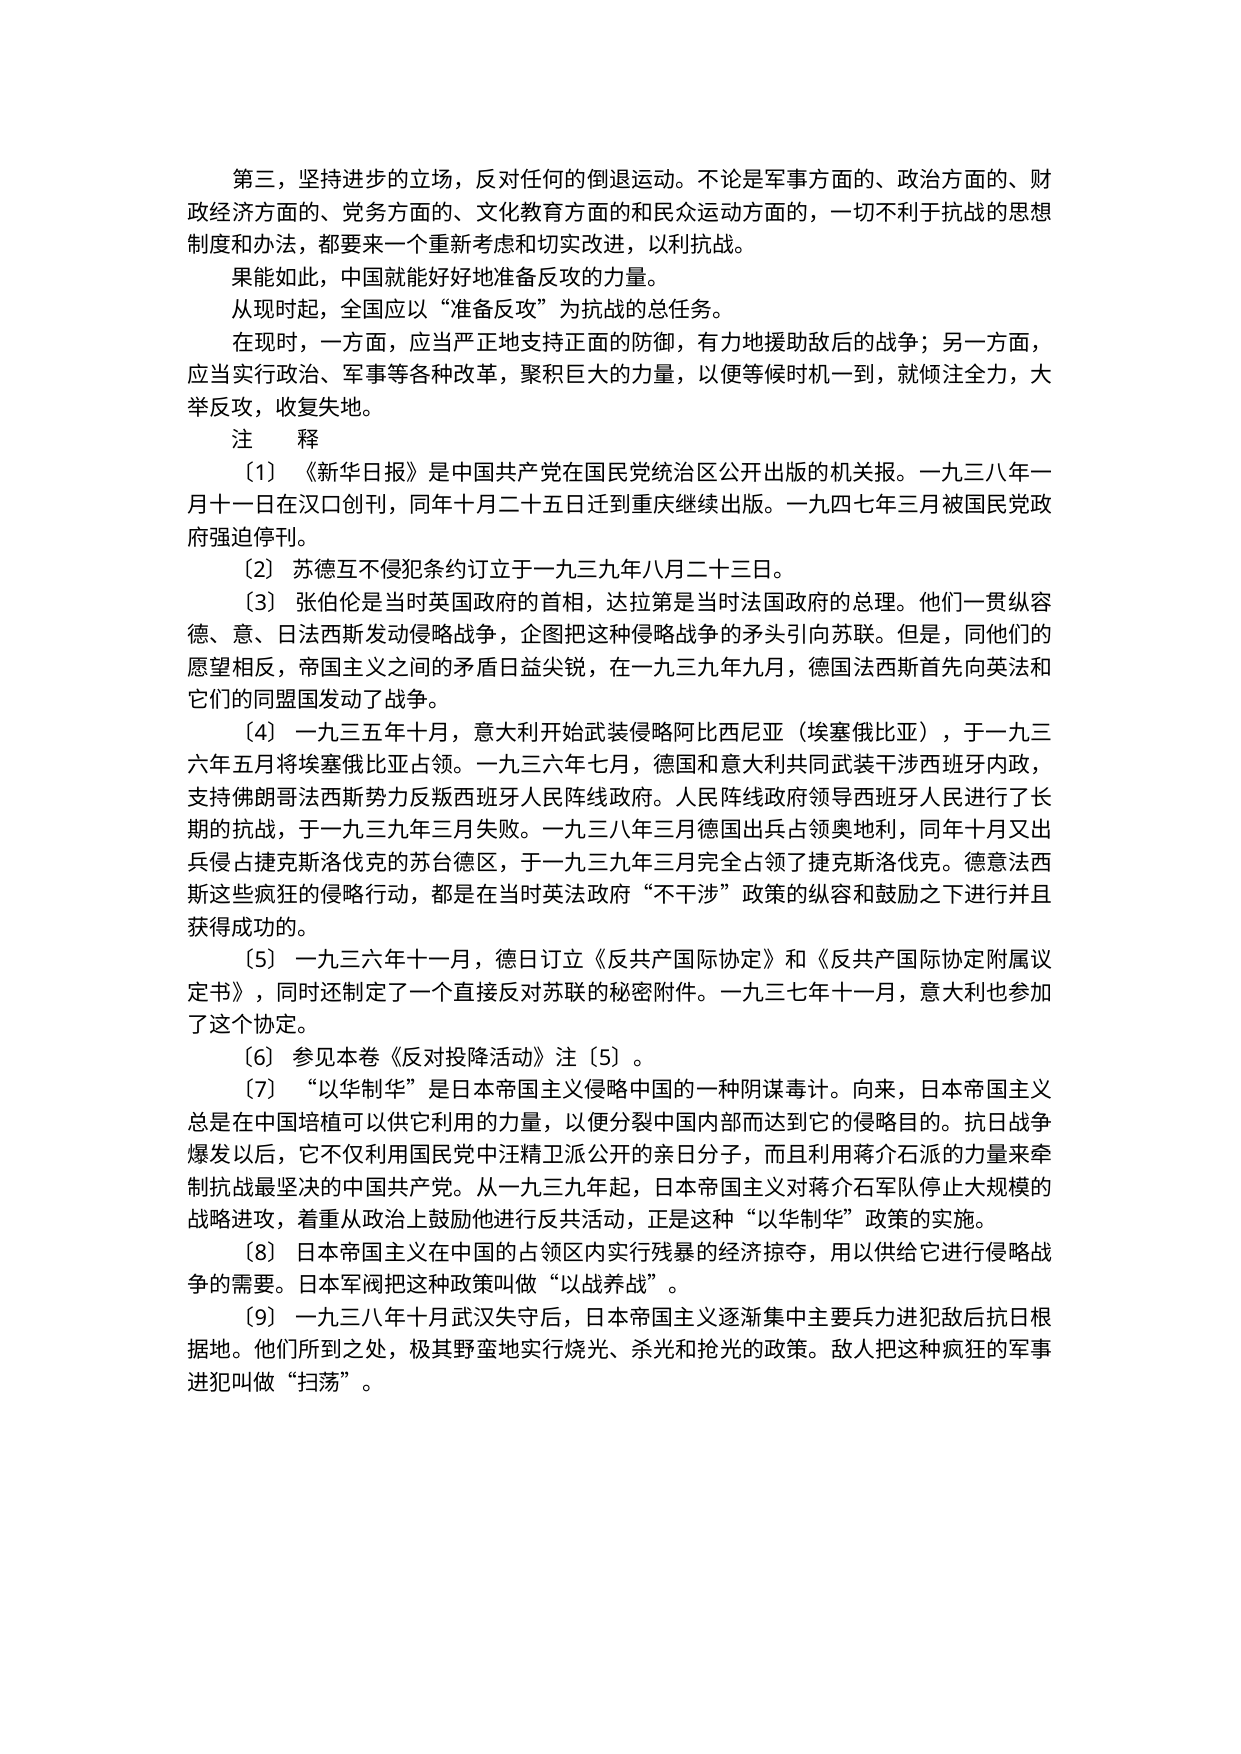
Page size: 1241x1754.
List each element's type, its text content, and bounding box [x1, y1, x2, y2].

text 〔6〕 参见本卷《反对投降活动》注〔5〕。 [187, 1039, 1053, 1072]
text 〔4〕 一九三五年十月，意大利开始武装侵略阿比西尼亚（埃塞俄比亚），于一九三六年五月将埃塞俄比亚占领。一九三六年七月，德国和意大利共同武装干涉西班牙内政，支持佛朗哥法西斯势力反叛西班牙人民阵线政府。人民阵线政府领导西班牙人民进行了长期的抗战，于一九三九年三月失败。一九三八年三月德国出兵占领奥地利，同年十月又出兵侵占捷克斯洛伐克的苏台德区，于一九三九年三月完全占领了捷克斯洛伐克。德意法西斯这些疯狂的侵略行动，都是在当时英法政府“不干涉”政策的纵容和鼓励之下进行并且获得成功的。 [187, 714, 1053, 942]
text 〔3〕 张伯伦是当时英国政府的首相，达拉第是当时法国政府的总理。他们一贯纵容德、意、日法西斯发动侵略战争，企图把这种侵略战争的矛头引向苏联。但是，同他们的愿望相反，帝国主义之间的矛盾日益尖锐，在一九三九年九月，德国法西斯首先向英法和它们的同盟国发动了战争。 [187, 584, 1053, 714]
text 第三，坚持进步的立场，反对任何的倒退运动。不论是军事方面的、政治方面的、财政经济方面的、党务方面的、文化教育方面的和民众运动方面的，一切不利于抗战的思想、制度和办法，都要来一个重新考虑和切实改进，以利抗战。 [187, 162, 1053, 259]
text 〔1〕 《新华日报》是中国共产党在国民党统治区公开出版的机关报。一九三八年一月十一日在汉口创刊，同年十月二十五日迁到重庆继续出版。一九四七年三月被国民党政府强迫停刊。 [187, 454, 1053, 552]
text 〔5〕 一九三六年十一月，德日订立《反共产国际协定》和《反共产国际协定附属议定书》，同时还制定了一个直接反对苏联的秘密附件。一九三七年十一月，意大利也参加了这个协定。 [187, 942, 1053, 1039]
text 〔8〕 日本帝国主义在中国的占领区内实行残暴的经济掠夺，用以供给它进行侵略战争的需要。日本军阀把这种政策叫做“以战养战”。 [187, 1234, 1053, 1299]
text 果能如此，中国就能好好地准备反攻的力量。 [187, 259, 1053, 292]
text 从现时起，全国应以“准备反攻”为抗战的总任务。 [187, 292, 1053, 324]
text 〔7〕 “以华制华”是日本帝国主义侵略中国的一种阴谋毒计。向来，日本帝国主义总是在中国培植可以供它利用的力量，以便分裂中国内部而达到它的侵略目的。抗日战争爆发以后，它不仅利用国民党中汪精卫派公开的亲日分子，而且利用蒋介石派的力量来牵制抗战最坚决的中国共产党。从一九三九年起，日本帝国主义对蒋介石军队停止大规模的战略进攻，着重从政治上鼓励他进行反共活动，正是这种“以华制华”政策的实施。 [187, 1072, 1053, 1234]
text 注 释 [187, 422, 1053, 454]
text 〔2〕 苏德互不侵犯条约订立于一九三九年八月二十三日。 [187, 552, 1053, 584]
text 〔9〕 一九三八年十月武汉失守后，日本帝国主义逐渐集中主要兵力进犯敌后抗日根据地。他们所到之处，极其野蛮地实行烧光、杀光和抢光的政策。敌人把这种疯狂的军事进犯叫做“扫荡”。 [187, 1299, 1053, 1397]
text 在现时，一方面，应当严正地支持正面的防御，有力地援助敌后的战争；另一方面，应当实行政治、军事等各种改革，聚积巨大的力量，以便等候时机一到，就倾注全力，大举反攻，收复失地。 [187, 324, 1053, 422]
